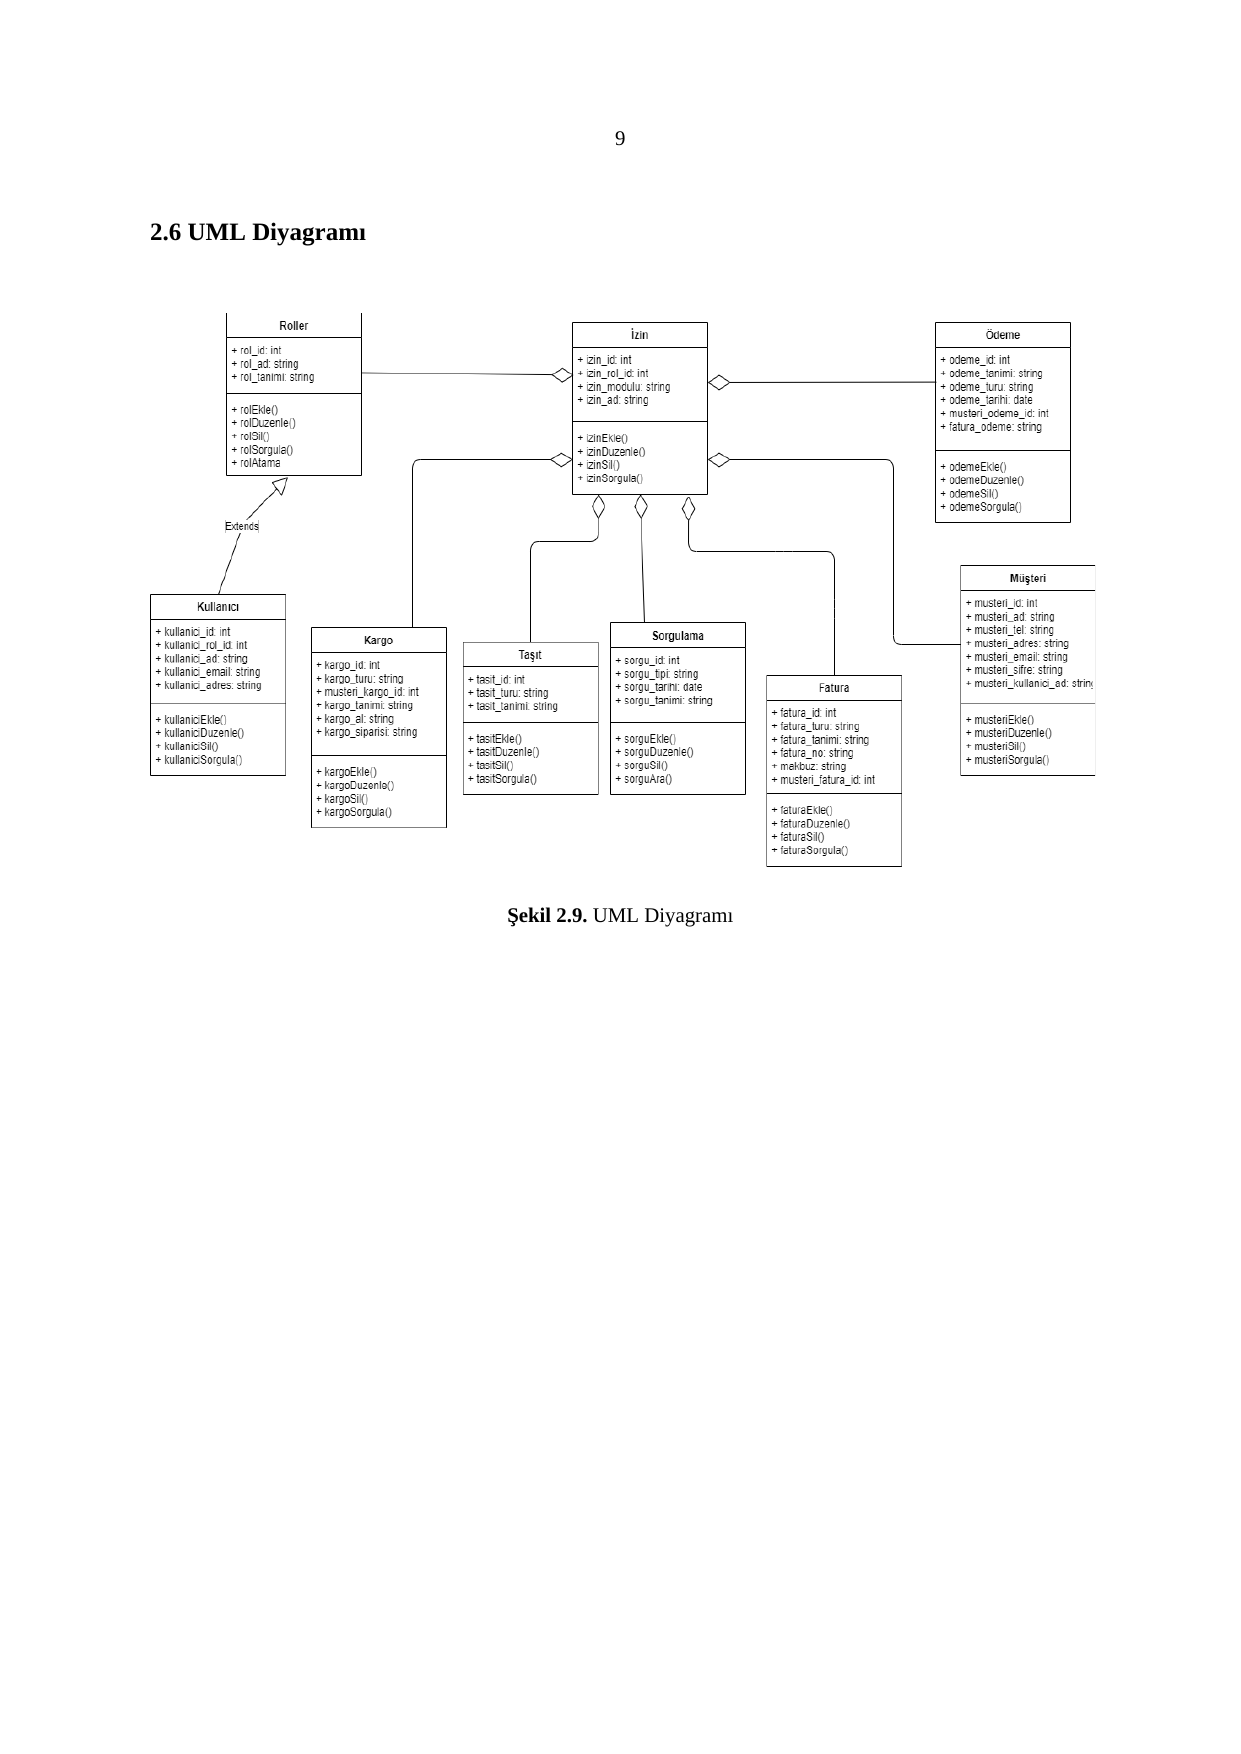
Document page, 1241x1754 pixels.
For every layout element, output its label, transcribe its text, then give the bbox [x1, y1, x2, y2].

text Şekil 2.9. UML Diyagramı [150, 903, 1090, 927]
text 9 [150, 126, 1090, 150]
text 2.6 UML Diyagramı [150, 217, 1090, 246]
picture [150, 313, 1096, 869]
